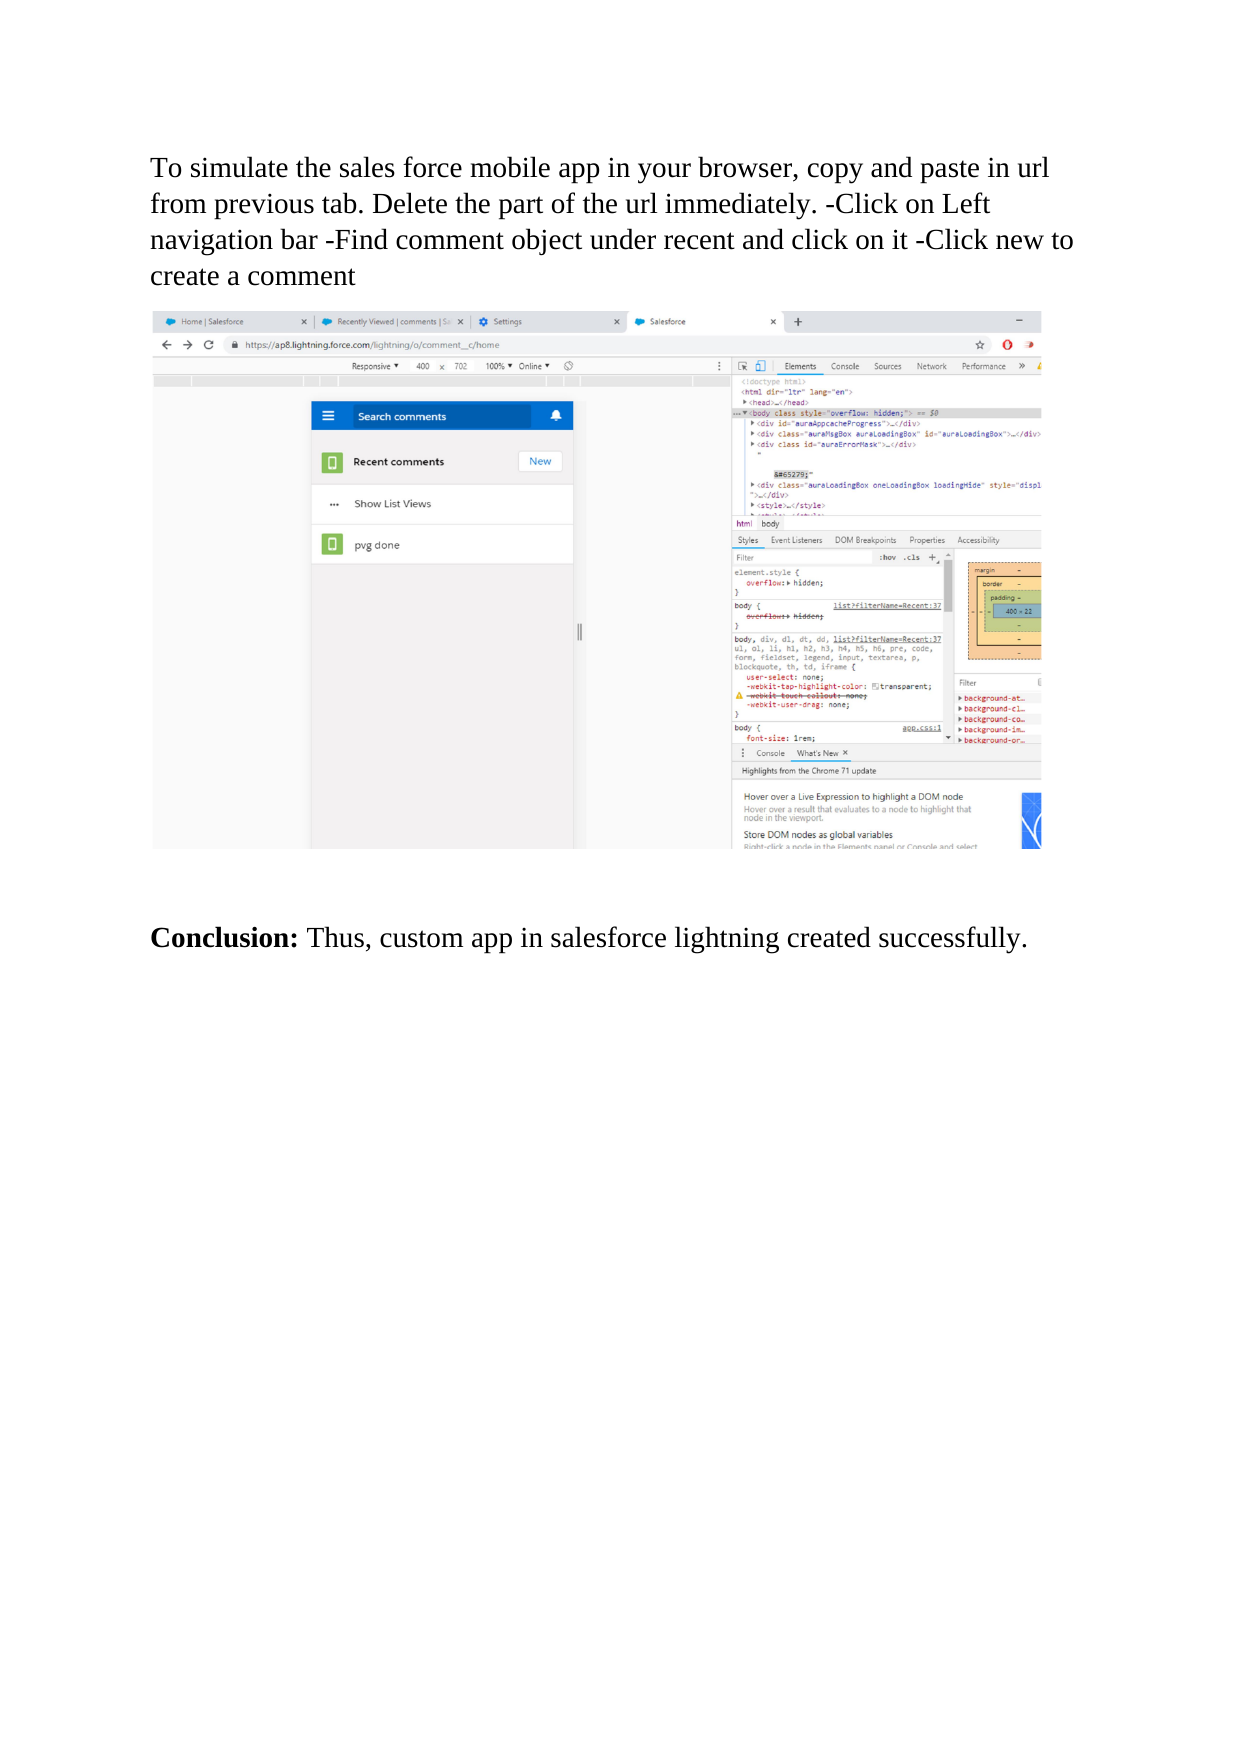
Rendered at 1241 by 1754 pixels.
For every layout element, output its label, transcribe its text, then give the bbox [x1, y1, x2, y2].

text Conclusion: Thus, custom app in salesforce lightning created successfully. [150, 920, 1090, 954]
text To simulate the sales force mobile app in your browser, copy and paste in url from previous tab. Delete the part of the url immediately. -Click on Left navigation bar -Find comment object under recent and click on it -Click new to create a comment [150, 150, 1090, 292]
picture [150, 311, 1042, 849]
